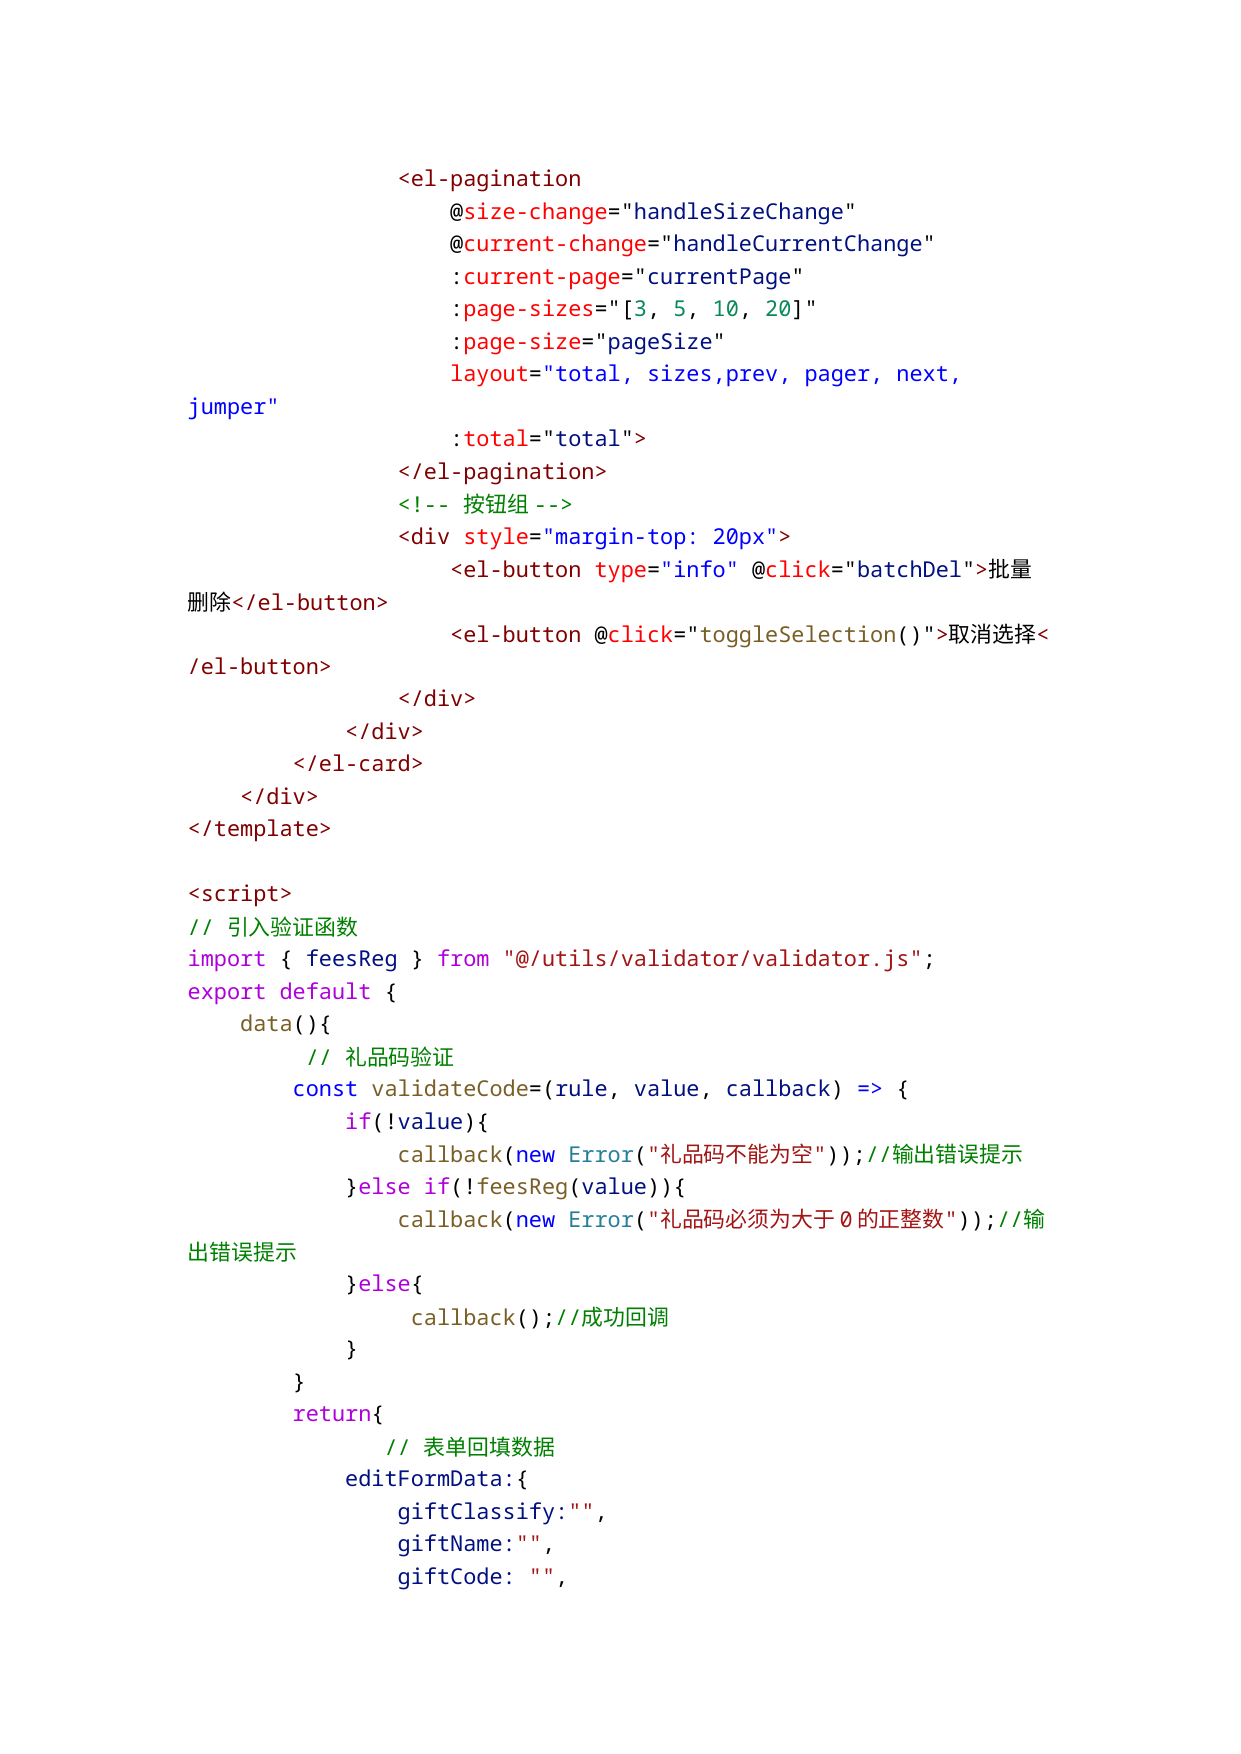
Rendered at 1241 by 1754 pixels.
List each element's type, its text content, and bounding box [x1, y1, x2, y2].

text editFormData:{ [187, 1462, 1053, 1494]
text const validateCode=(rule, value, callback) => { [187, 1072, 1053, 1104]
text <div style="margin-top: 20px"> [187, 519, 1053, 552]
text }else if(!feesReg(value)){ [187, 1169, 1053, 1202]
text giftCode: "", [187, 1559, 1053, 1592]
text <el-button type="info" @click="batchDel">批量删除</el-button> [187, 552, 1053, 617]
text <el-button @click="toggleSelection()">取消选择</el-button> [187, 617, 1053, 682]
text data(){ [187, 1007, 1053, 1039]
text </el-card> [187, 747, 1053, 779]
text } [187, 1332, 1053, 1364]
text :total="total"> [187, 422, 1053, 454]
text return{ [187, 1397, 1053, 1429]
text </div> [187, 714, 1053, 747]
text callback();//成功回调 [187, 1299, 1053, 1332]
text } [187, 1364, 1053, 1397]
text layout="total, sizes,prev, pager, next, jumper" [187, 357, 1053, 422]
text // 礼品码验证 [187, 1039, 1053, 1072]
text @size-change="handleSizeChange" [187, 194, 1053, 227]
text </el-pagination> [187, 454, 1053, 487]
text <el-pagination [187, 162, 1053, 194]
text callback(new Error("礼品码不能为空"));//输出错误提示 [187, 1137, 1053, 1169]
text giftClassify:"", [187, 1494, 1053, 1527]
text </div> [187, 779, 1053, 812]
text export default { [187, 974, 1053, 1007]
text :page-sizes="[3, 5, 10, 20]" [187, 292, 1053, 324]
text callback(new Error("礼品码必须为大于0的正整数"));//输出错误提示 [187, 1202, 1053, 1267]
text giftName:"", [187, 1527, 1053, 1559]
text :current-page="currentPage" [187, 259, 1053, 292]
text <!-- 按钮组 --> [187, 487, 1053, 519]
text }else{ [187, 1267, 1053, 1299]
text // 引入验证函数 [187, 909, 1053, 942]
text import { feesReg } from "@/utils/validator/validator.js"; [187, 942, 1053, 974]
text </div> [187, 682, 1053, 714]
text if(!value){ [187, 1104, 1053, 1137]
text @current-change="handleCurrentChange" [187, 227, 1053, 259]
text // 表单回填数据 [187, 1429, 1053, 1462]
text <script> [187, 877, 1053, 909]
text :page-size="pageSize" [187, 324, 1053, 357]
text </template> [187, 812, 1053, 844]
